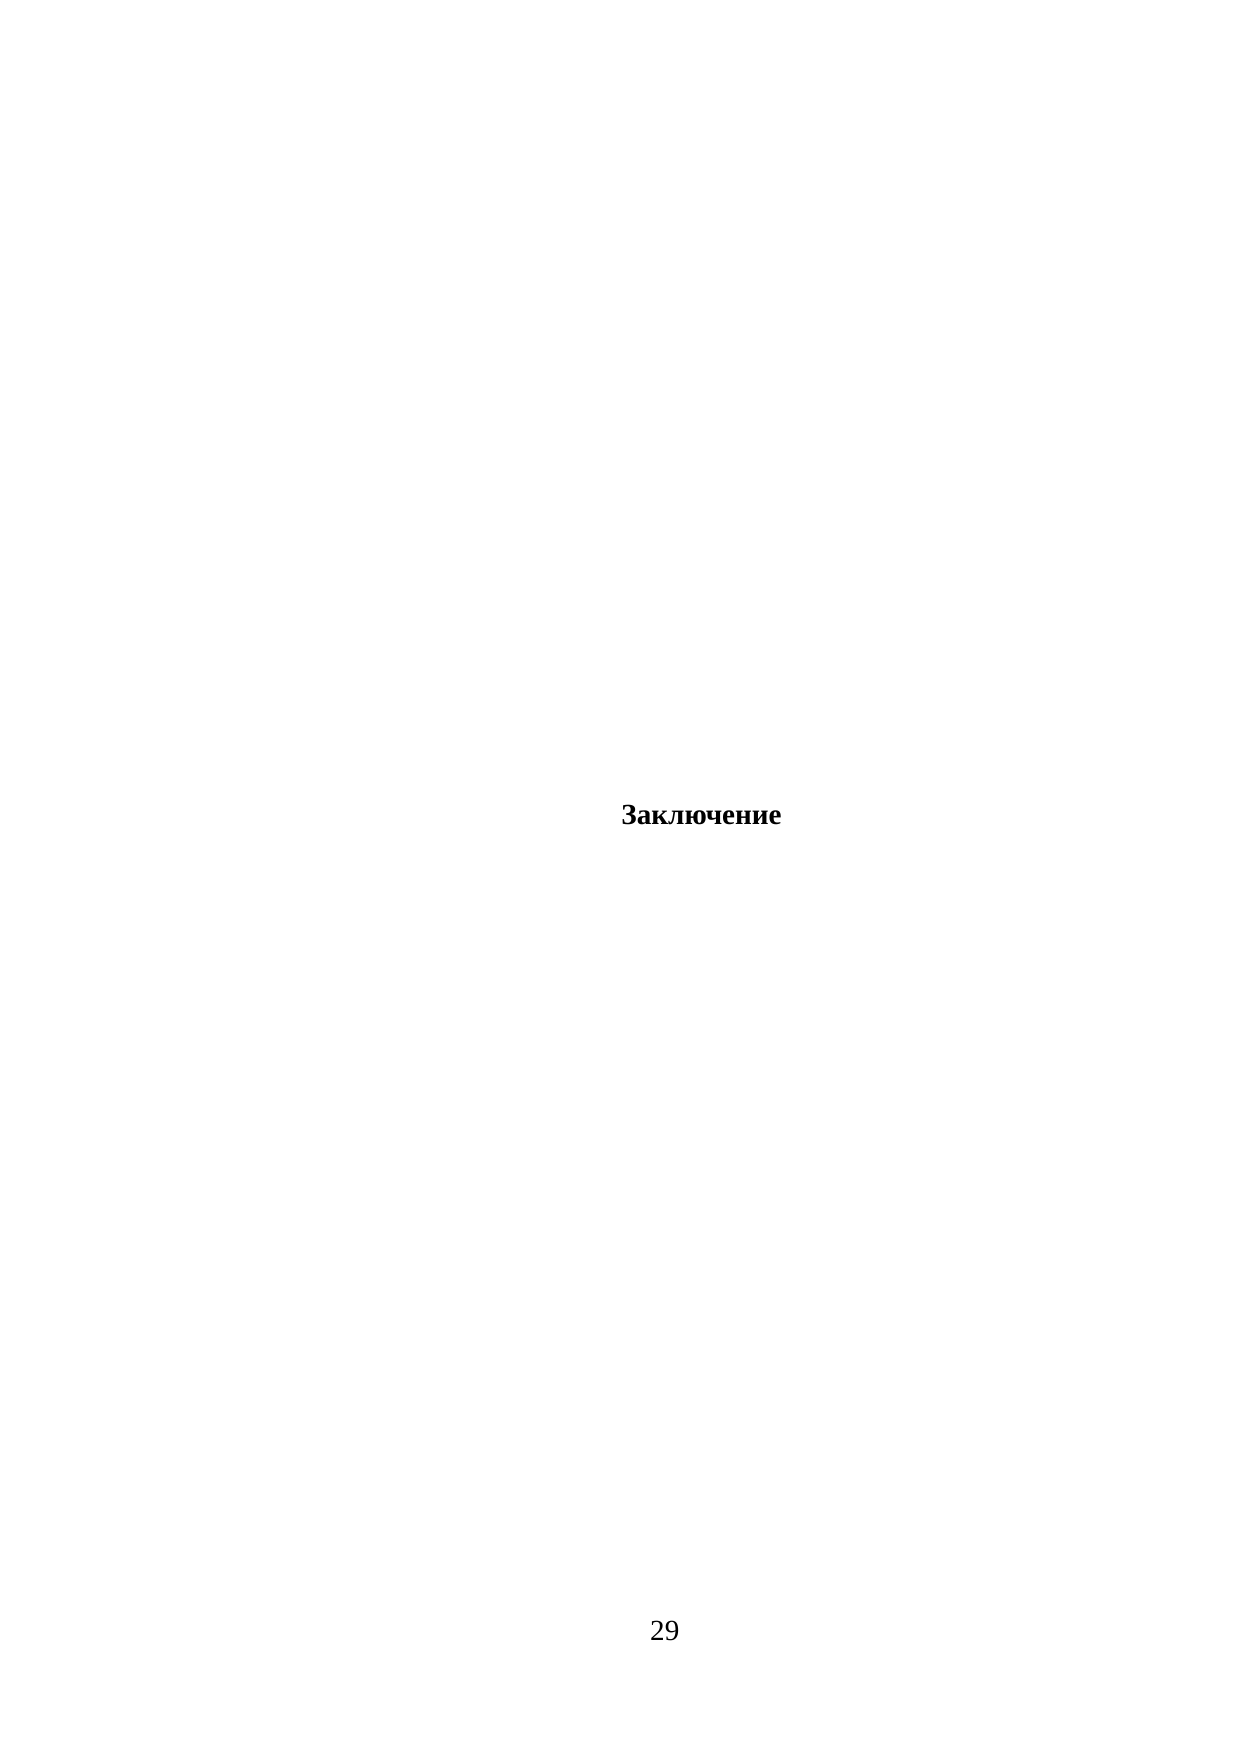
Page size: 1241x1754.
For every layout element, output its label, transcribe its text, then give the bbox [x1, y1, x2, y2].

text Заключение [177, 797, 1152, 831]
